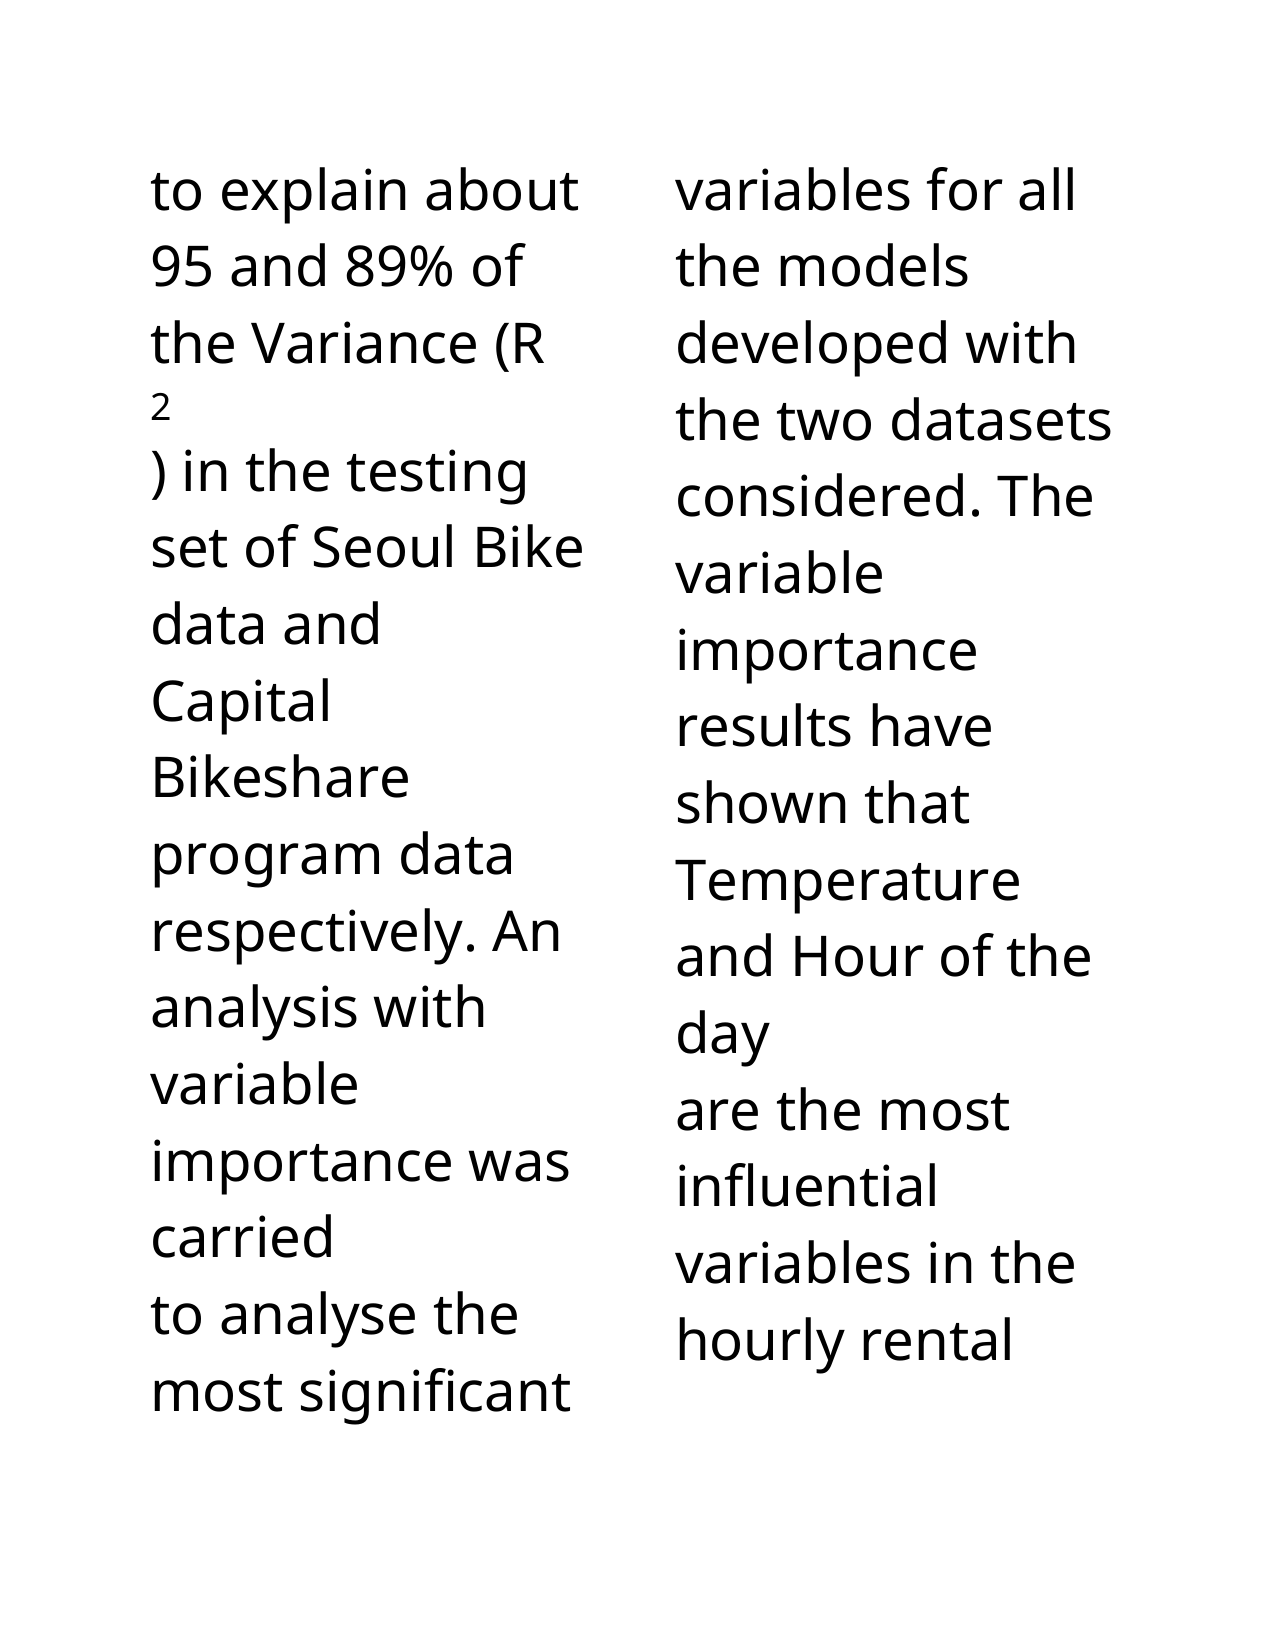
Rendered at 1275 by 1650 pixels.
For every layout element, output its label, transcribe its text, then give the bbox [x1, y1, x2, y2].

text 2 [150, 380, 600, 431]
text considered. The variable importance results have shown that Temperature and Hour of the day [675, 457, 1125, 1070]
text Capital Bikeshare program data respectively. An analysis with variable importance was carried [150, 661, 600, 1274]
text are the most inﬂuential variables in the hourly rental bike demand prediction [675, 1070, 1125, 1377]
text ) in the testing set of Seoul Bike data and [150, 431, 600, 661]
text to analyse the most signiﬁcant variables for all the models developed with the two datasets [675, 150, 1125, 457]
text to explain about 95 and 89% of the Variance (R [150, 150, 600, 380]
text to analyse the most signiﬁcant variables for all the models developed with the two datasets [150, 1274, 600, 1428]
